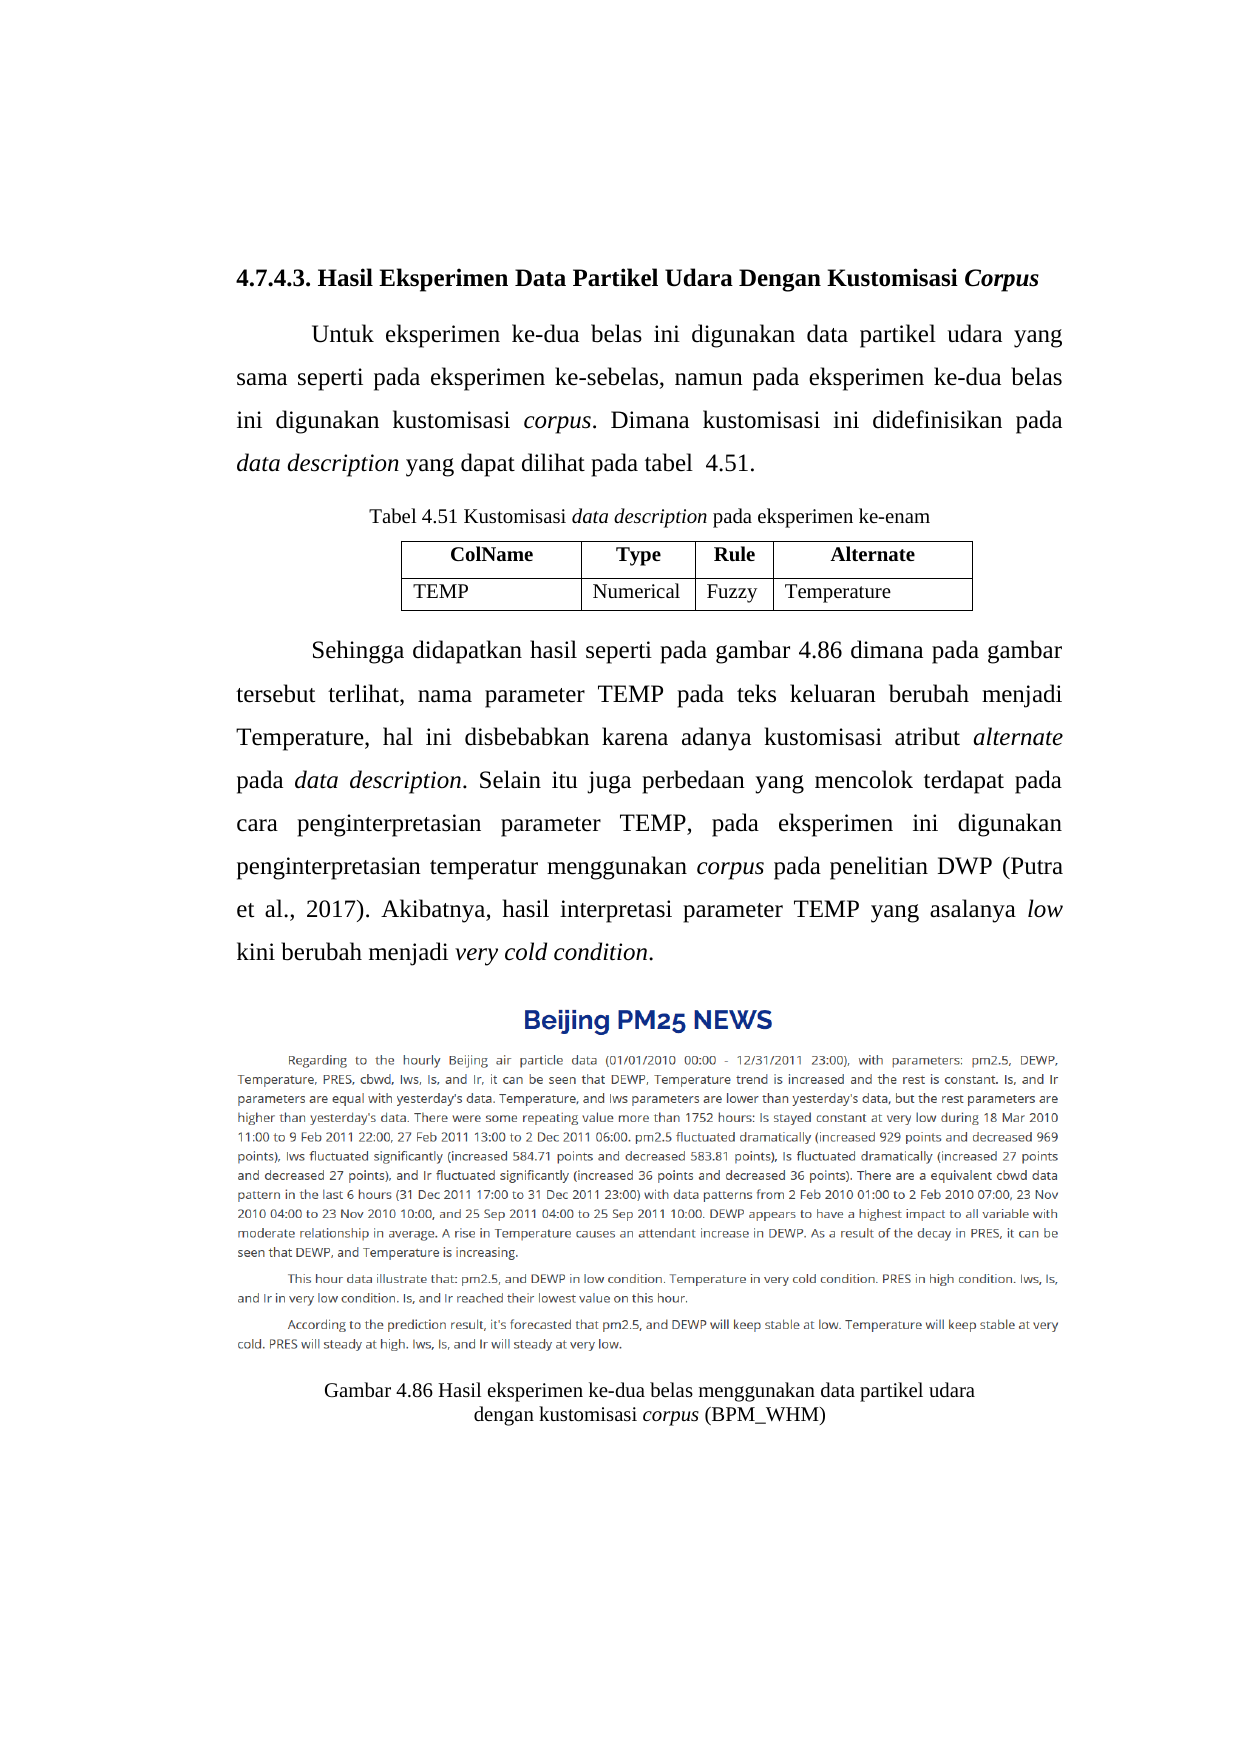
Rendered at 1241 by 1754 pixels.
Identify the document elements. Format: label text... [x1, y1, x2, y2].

list Hasil Eksperimen Data Partikel Udara Dengan Kustomisasi Corpus [236, 263, 1063, 292]
text Tabel 4.51 Kustomisasi data description pada eksperimen ke-enam [236, 504, 1063, 528]
picture [236, 1005, 1063, 1351]
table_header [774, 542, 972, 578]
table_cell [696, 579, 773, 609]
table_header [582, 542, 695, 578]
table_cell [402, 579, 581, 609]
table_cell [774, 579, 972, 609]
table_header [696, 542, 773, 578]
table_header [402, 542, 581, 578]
text Sehingga didapatkan hasil seperti pada gambar 4.86 dimana pada gambar tersebut terlihat, nama parameter TEMP pada teks keluaran berubah menjadi Temperature, hal ini disbebabkan karena adanya kustomisasi atribut alternate pada data description. Selain itu juga perbedaan yang mencolok terdapat pada cara penginterpretasian parameter TEMP, pada eksperimen ini digunakan penginterpretasian temperatur menggunakan corpus pada penelitian DWP (Putra et al., 2017). Akibatnya, hasil interpretasi parameter TEMP yang asalanya low kini berubah menjadi very cold condition. [236, 636, 1063, 966]
text Untuk eksperimen ke-dua belas ini digunakan data partikel udara yang sama seperti pada eksperimen ke-sebelas, namun pada eksperimen ke-dua belas ini digunakan kustomisasi corpus. Dimana kustomisasi ini didefinisikan pada data description yang dapat dilihat pada tabel 4.51. [236, 319, 1063, 477]
text Gambar 4.86 Hasil eksperimen ke-dua belas menggunakan data partikel udara dengan kustomisasi corpus (BPM_WHM) [236, 1378, 1063, 1426]
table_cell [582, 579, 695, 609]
